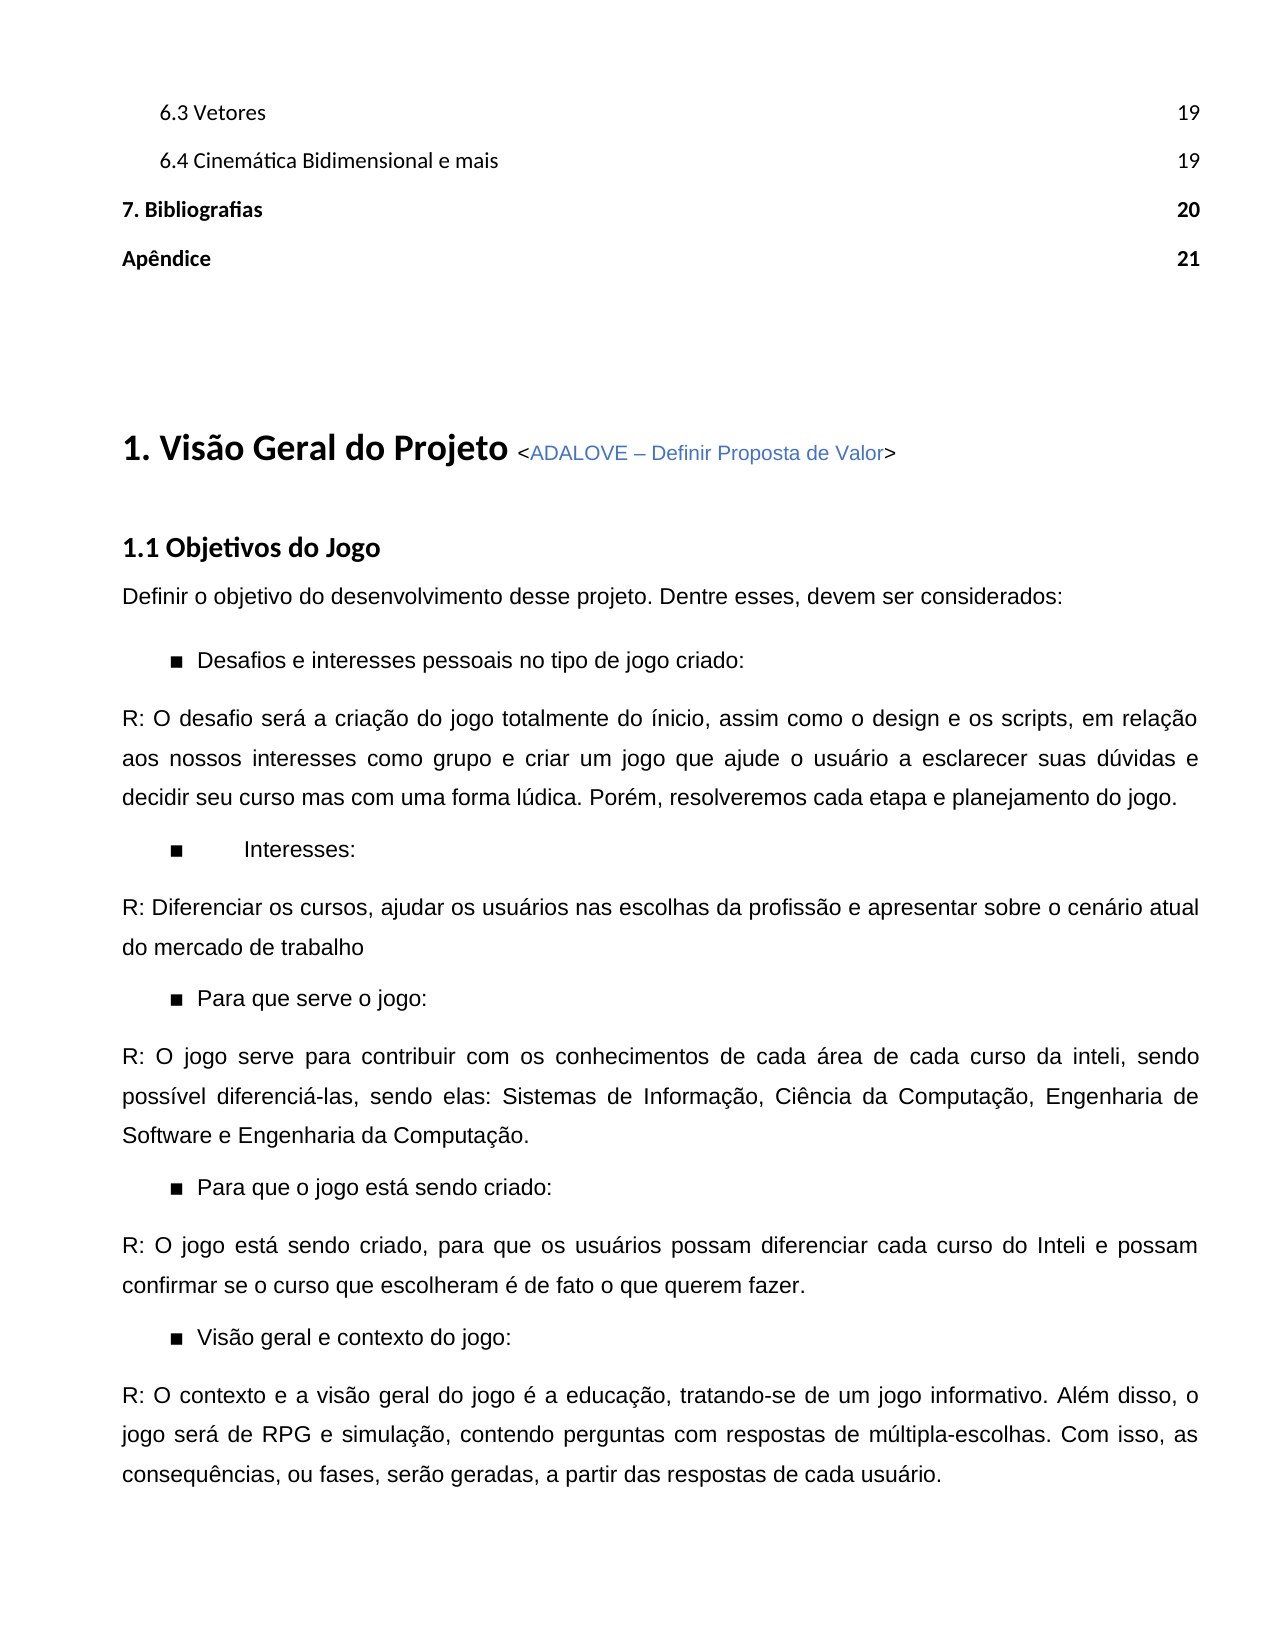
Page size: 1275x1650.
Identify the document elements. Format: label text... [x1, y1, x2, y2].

text R: O jogo serve para contribuir com os conhecimentos de cada área de cada curso da inteli, sendo possível diferenciá-las, sendo elas: Sistemas de Informação, Ciência da Computação, Engenharia de Software e Engenharia da Computação. [122, 1043, 1200, 1149]
list Desafios e interesses pessoais no tipo de jogo criado: [169, 635, 1200, 682]
text Definir o objetivo do desenvolvimento desse projeto. Dentre esses, devem ser considerados: [122, 583, 1200, 609]
text R: O desafio será a criação do jogo totalmente do ínicio, assim como o design e os scripts, em relação aos nossos interesses como grupo e criar um jogo que ajude o usuário a esclarecer suas dúvidas e decidir seu curso mas com uma forma lúdica. Porém, resolveremos cada etapa e planejamento do jogo. [122, 705, 1200, 810]
text R: O contexto e a visão geral do jogo é a educação, tratando-se de um jogo informativo. Além disso, o jogo será de RPG e simulação, contendo perguntas com respostas de múltipla-escolhas. Com isso, as consequências, ou fases, serão geradas, a partir das respostas de cada usuário. [122, 1382, 1200, 1487]
text 1. Visão Geral do Projeto <ADALOVE – Definir Proposta de Valor> [122, 424, 1200, 470]
list Para que o jogo está sendo criado: [169, 1162, 1200, 1209]
text R: Diferenciar os cursos, ajudar os usuários nas escolhas da profissão e apresentar sobre o cenário atual do mercado de trabalho [122, 894, 1200, 960]
list Para que serve o jogo: [169, 973, 1200, 1020]
text 1.1 Objetivos do Jogo [122, 529, 1200, 565]
list Interesses: [169, 823, 1200, 871]
text R: O jogo está sendo criado, para que os usuários possam diferenciar cada curso do Inteli e possam confirmar se o curso que escolheram é de fato o que querem fazer. [122, 1232, 1200, 1298]
list Visão geral e contexto do jogo: [169, 1311, 1200, 1358]
